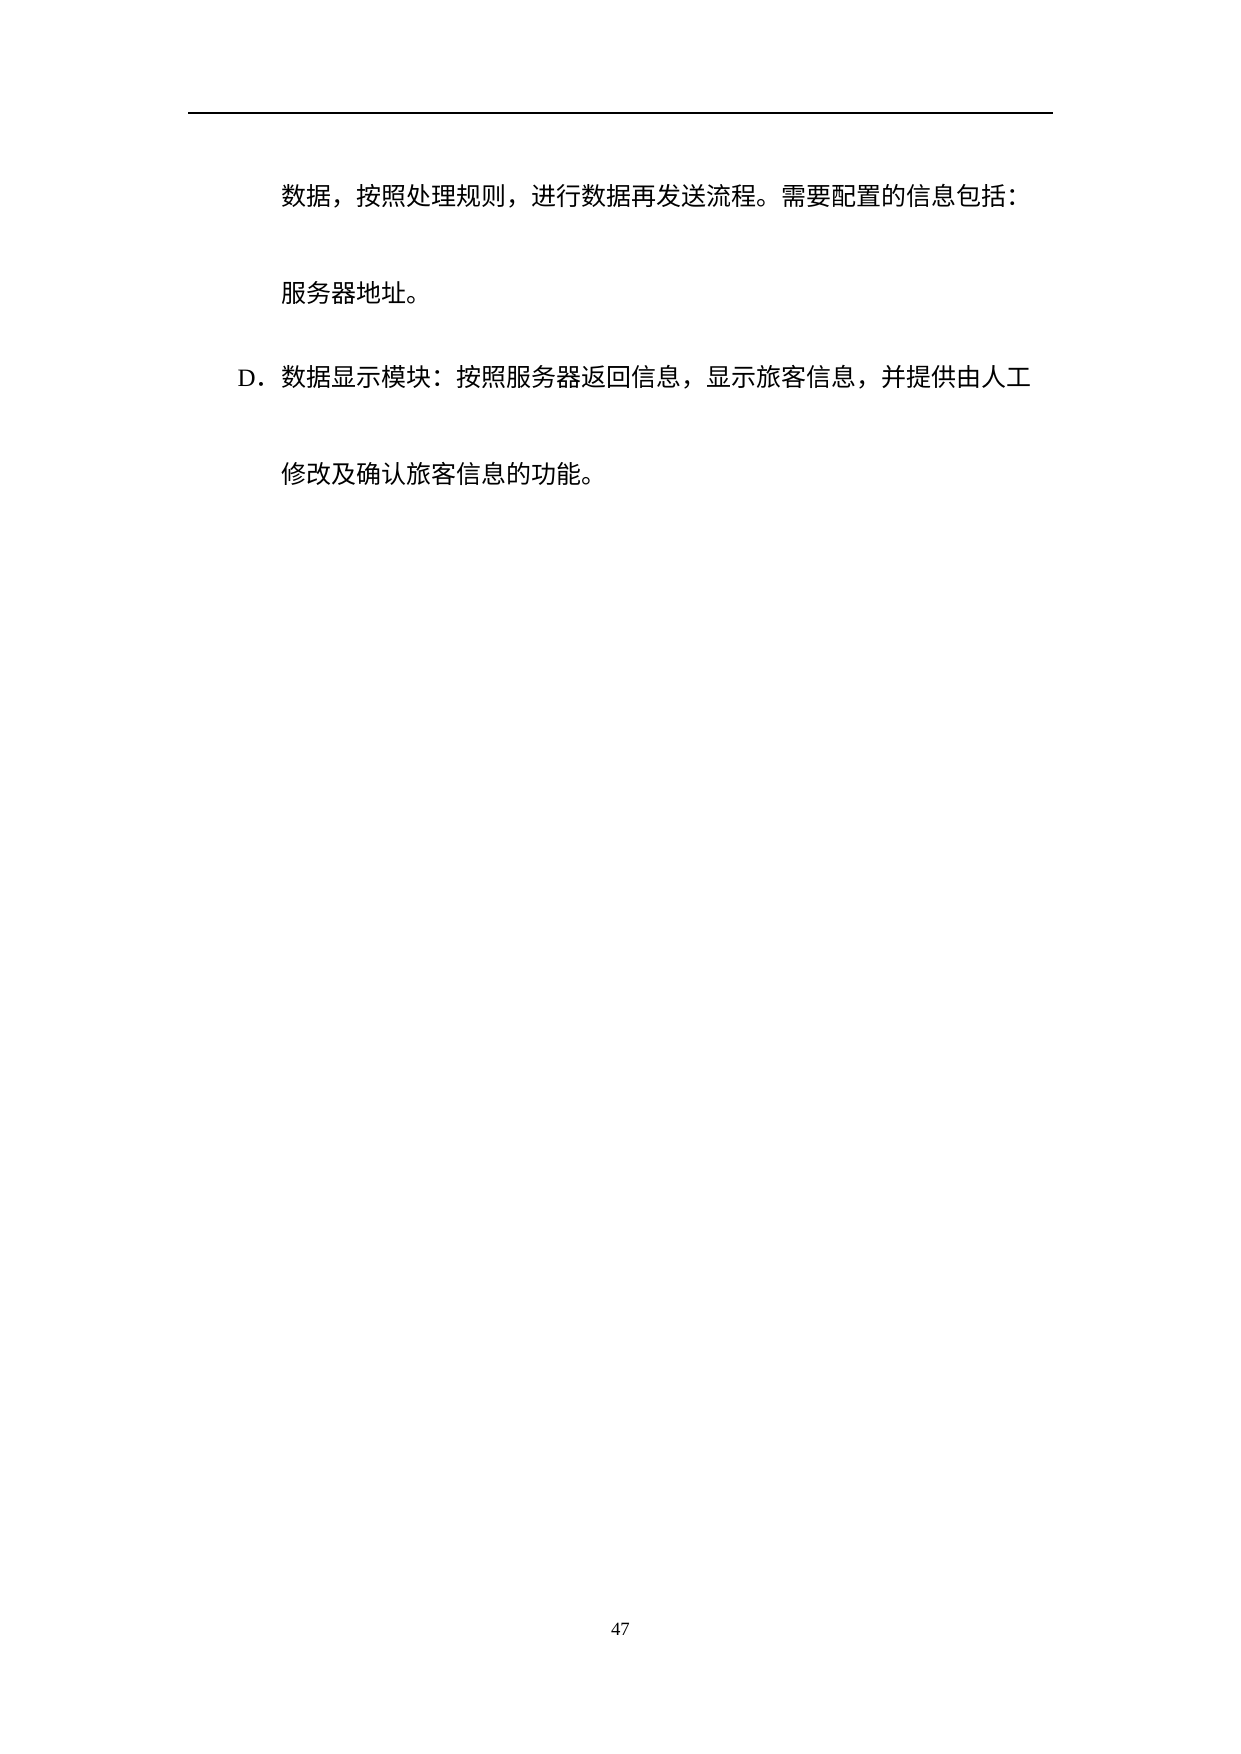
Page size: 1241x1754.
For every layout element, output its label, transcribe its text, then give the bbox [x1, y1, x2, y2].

list 数据发送模块：按照服务端所需，将本地的数据以XML格式发送至服务端。并按照返回结果，修改客户端数据的数据状态。对发送失败的数据，按照处理规则，进行数据再发送流程。需要配置的信息包括：服务器地址。 [237, 162, 1053, 324]
list 数据显示模块：按照服务器返回信息，显示旅客信息，并提供由人工修改及确认旅客信息的功能。 [237, 343, 1053, 505]
